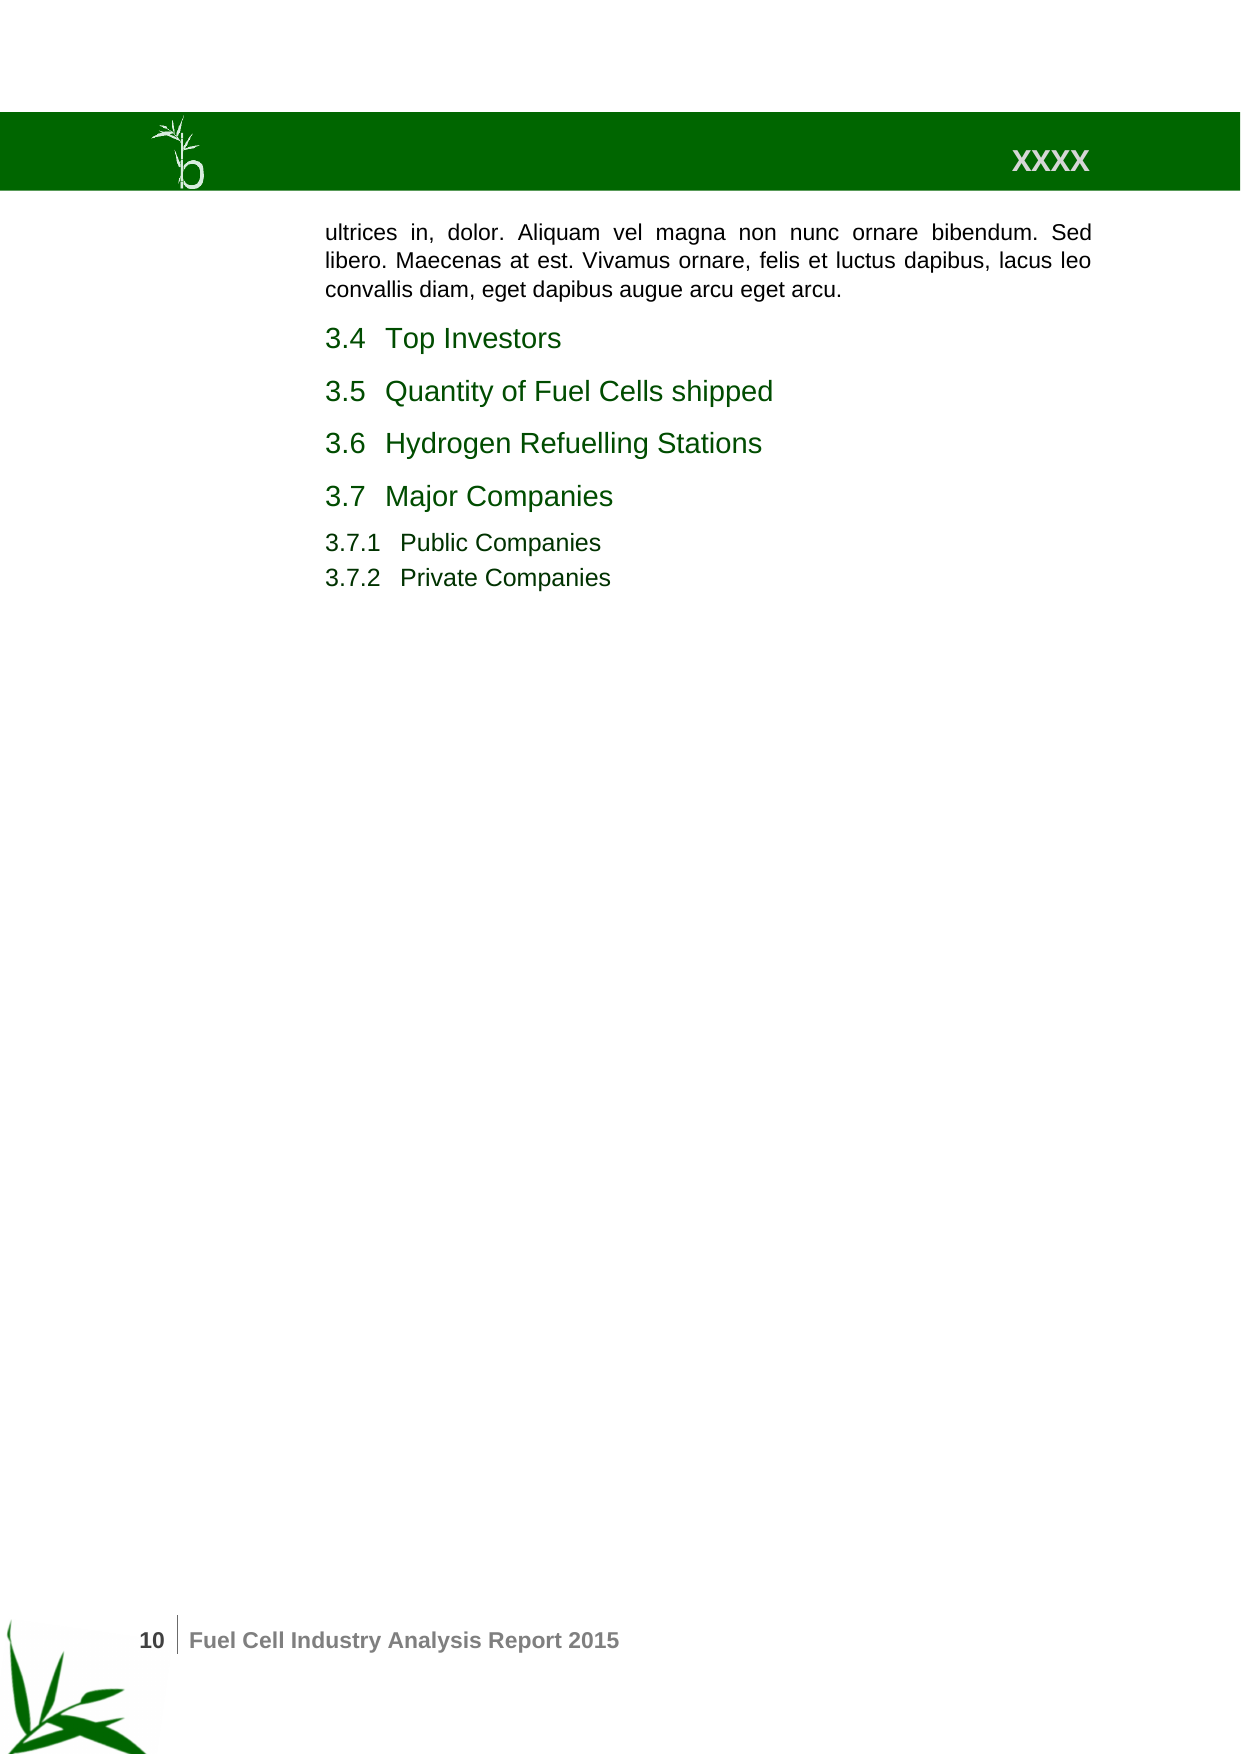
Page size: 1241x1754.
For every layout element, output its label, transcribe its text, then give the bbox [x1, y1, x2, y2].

subtitle Top Investors [325, 321, 1092, 354]
subtitle Private Companies [325, 563, 1092, 592]
subtitle Hydrogen Refuelling Stations [325, 426, 1092, 460]
picture [0, 1619, 172, 1754]
subtitle Major Companies [325, 479, 1092, 513]
subtitle Public Companies [325, 528, 1092, 557]
subtitle Quantity of Fuel Cells shipped [325, 374, 1092, 407]
